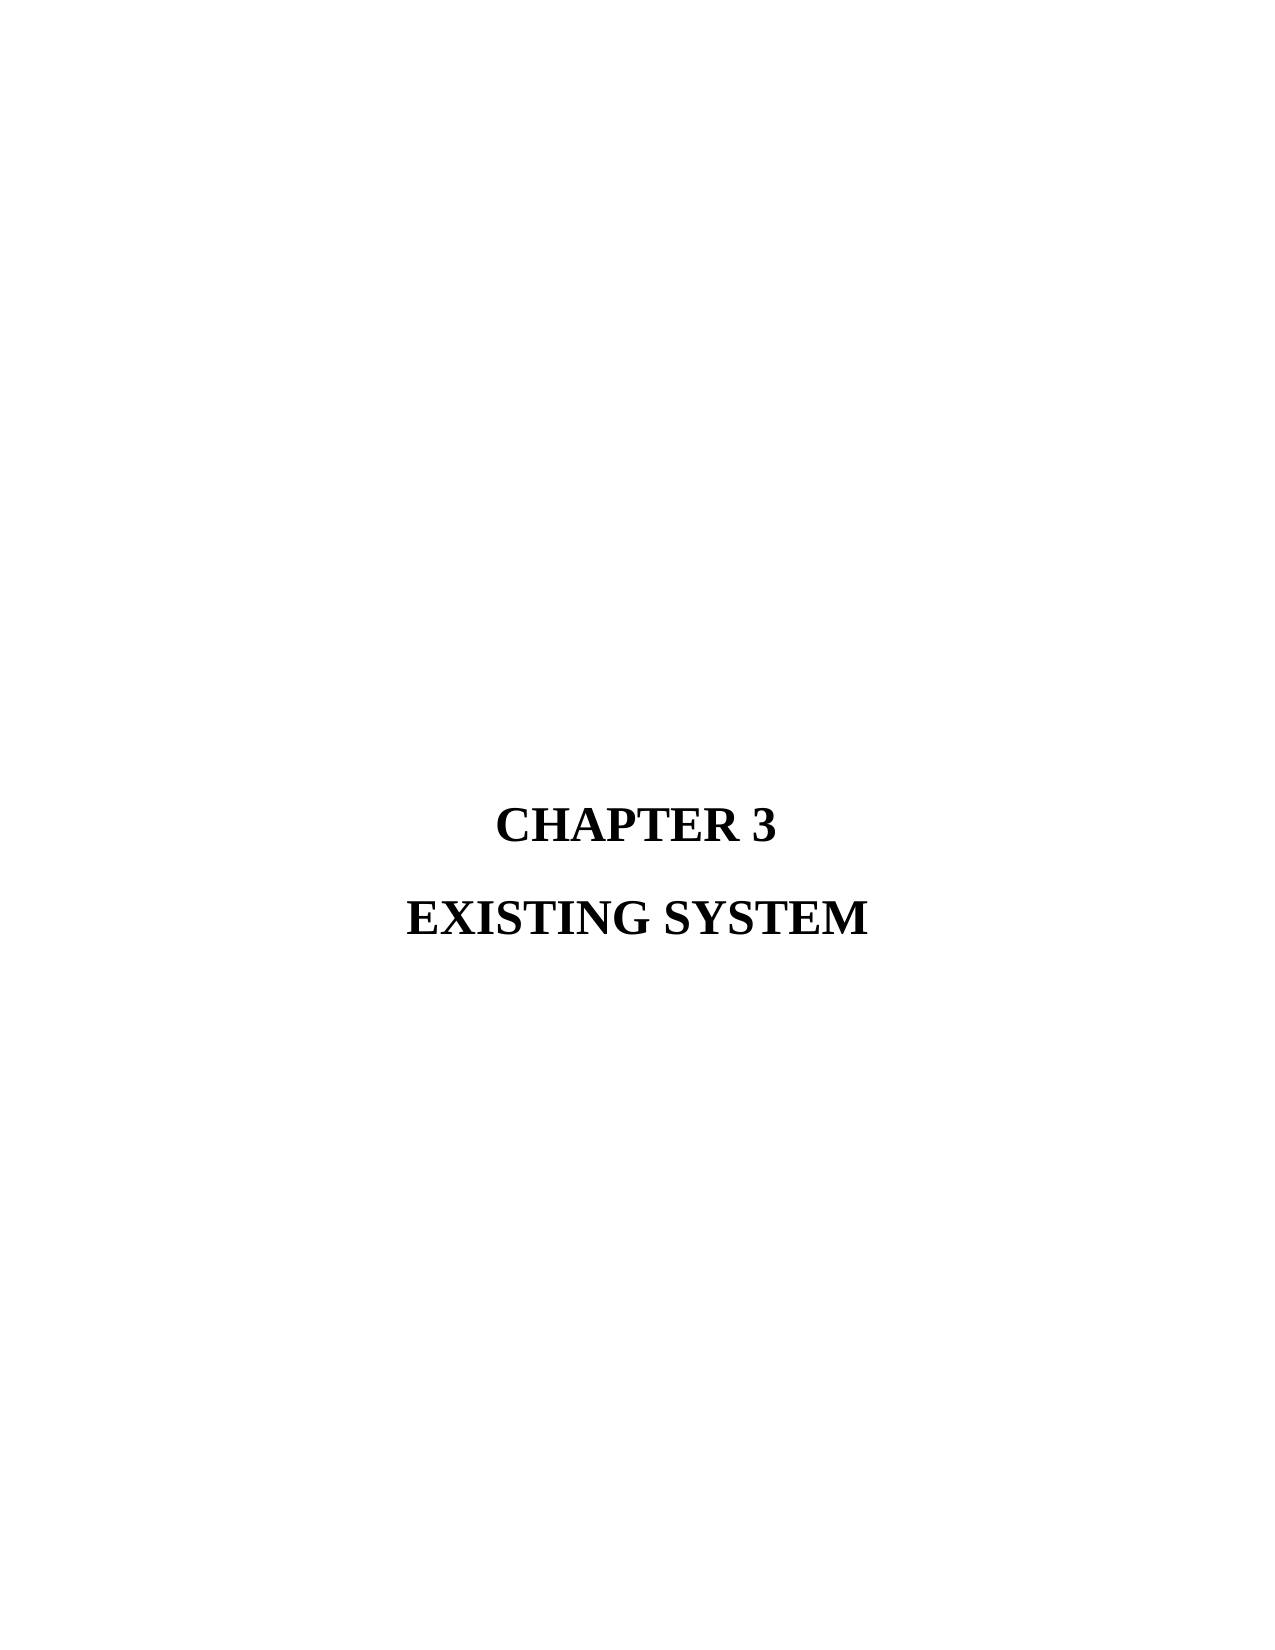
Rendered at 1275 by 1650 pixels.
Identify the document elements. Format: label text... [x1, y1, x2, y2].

text CHAPTER 3 [158, 794, 1113, 852]
subtitle EXISTING SYSTEM [158, 888, 1117, 945]
